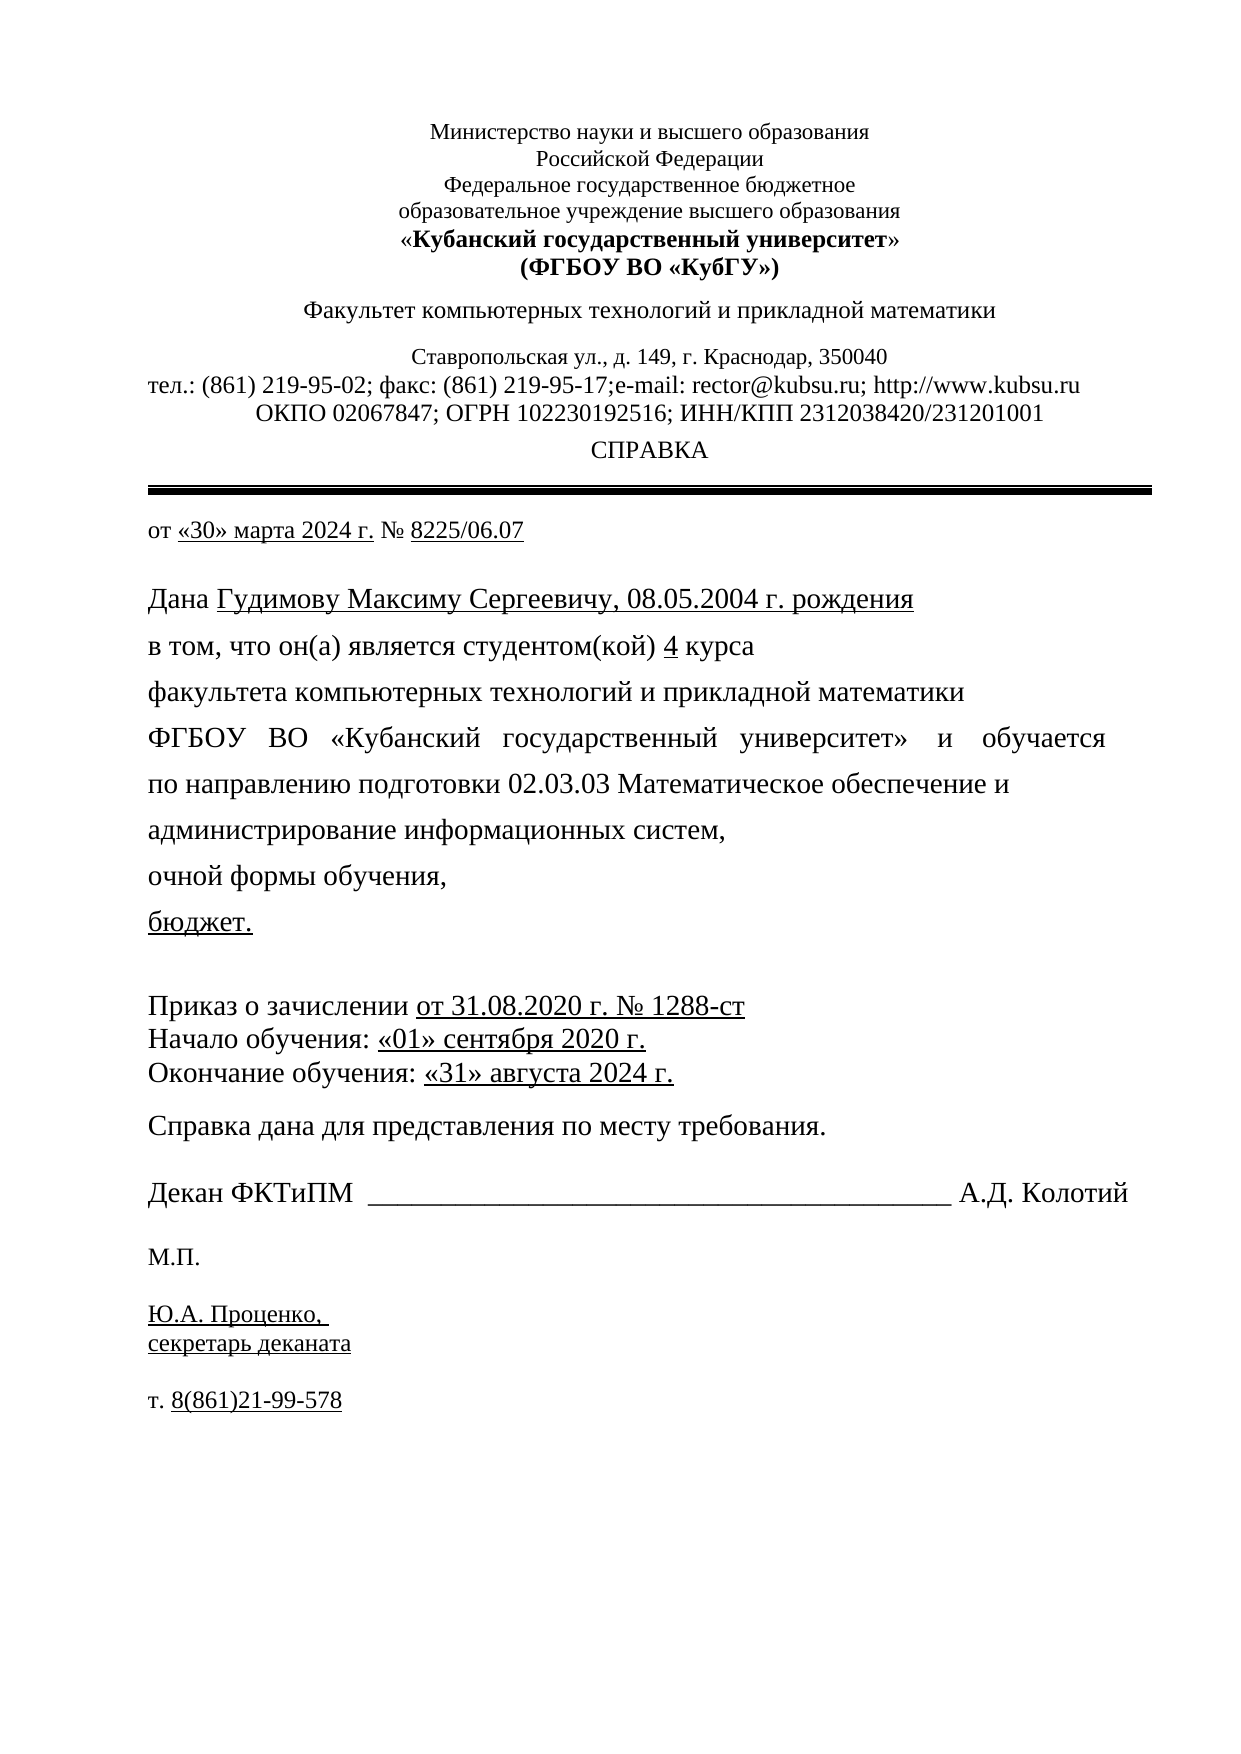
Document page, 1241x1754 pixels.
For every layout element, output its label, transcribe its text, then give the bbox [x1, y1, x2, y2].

text СПРАВКА [148, 442, 1152, 462]
text Факультет компьютерных технологий и прикладной математики [148, 296, 1152, 324]
subtitle Федеральное государственное бюджетное [148, 171, 1152, 197]
text Справка дана для представления по месту требования. [148, 1108, 1152, 1141]
subtitle Российской Федерации [148, 144, 1152, 171]
text М.П. [148, 1242, 1152, 1271]
text бюджет. [148, 904, 1152, 937]
text Ставропольская ул., д. 149, г. Краснодар, 350040 [148, 343, 1152, 370]
text тел.: (861) 219-95-02; факс: (861) 219-95-17;e-mail: rector@kubsu.ru; http://www.kubsu.ru [148, 370, 1152, 398]
text секретарь деканата [148, 1328, 1152, 1357]
text (ФГБОУ ВО «КубГУ») [148, 252, 1152, 281]
subtitle образовательное учреждение высшего образования [148, 197, 1152, 224]
text в том, что он(а) является студентом(кой) 4 курса [148, 628, 1152, 661]
text ОКПО 02067847; ОГРН 102230192516; ИНН/КПП 2312038420/231201001 [148, 398, 1152, 427]
text очной формы обучения, [148, 858, 1152, 891]
text Начало обучения: «01» сентября 2020 г. [148, 1021, 1152, 1055]
text Окончание обучения: «31» августа 2024 г. [148, 1055, 1152, 1088]
subtitle «Кубанский государственный университет» [148, 224, 1152, 252]
text ФГБОУ ВО «Кубанский государственный университет» и обучается [148, 720, 1152, 753]
subtitle Министерство науки и высшего образования [148, 118, 1152, 144]
text администрирование информационных систем, [148, 812, 1152, 845]
text Ю.А. Проценко, [148, 1299, 1152, 1328]
text т. 8(861)21-99-578 [148, 1386, 1152, 1414]
text Декан ФКТиПМ ________________________________________ А.Д. Колотий [148, 1175, 1152, 1208]
text Дана Гудимову Максиму Сергеевичу, 08.05.2004 г. рождения [148, 582, 1152, 615]
text факультета компьютерных технологий и прикладной математики [148, 674, 1152, 707]
text от «30» марта 2024 г. № 8225/06.07 [148, 516, 1152, 544]
text по направлению подготовки 02.03.03 Математическое обеспечение и [148, 766, 1152, 799]
text Приказ о зачислении от 31.08.2020 г. № 1288-ст [148, 988, 1152, 1021]
